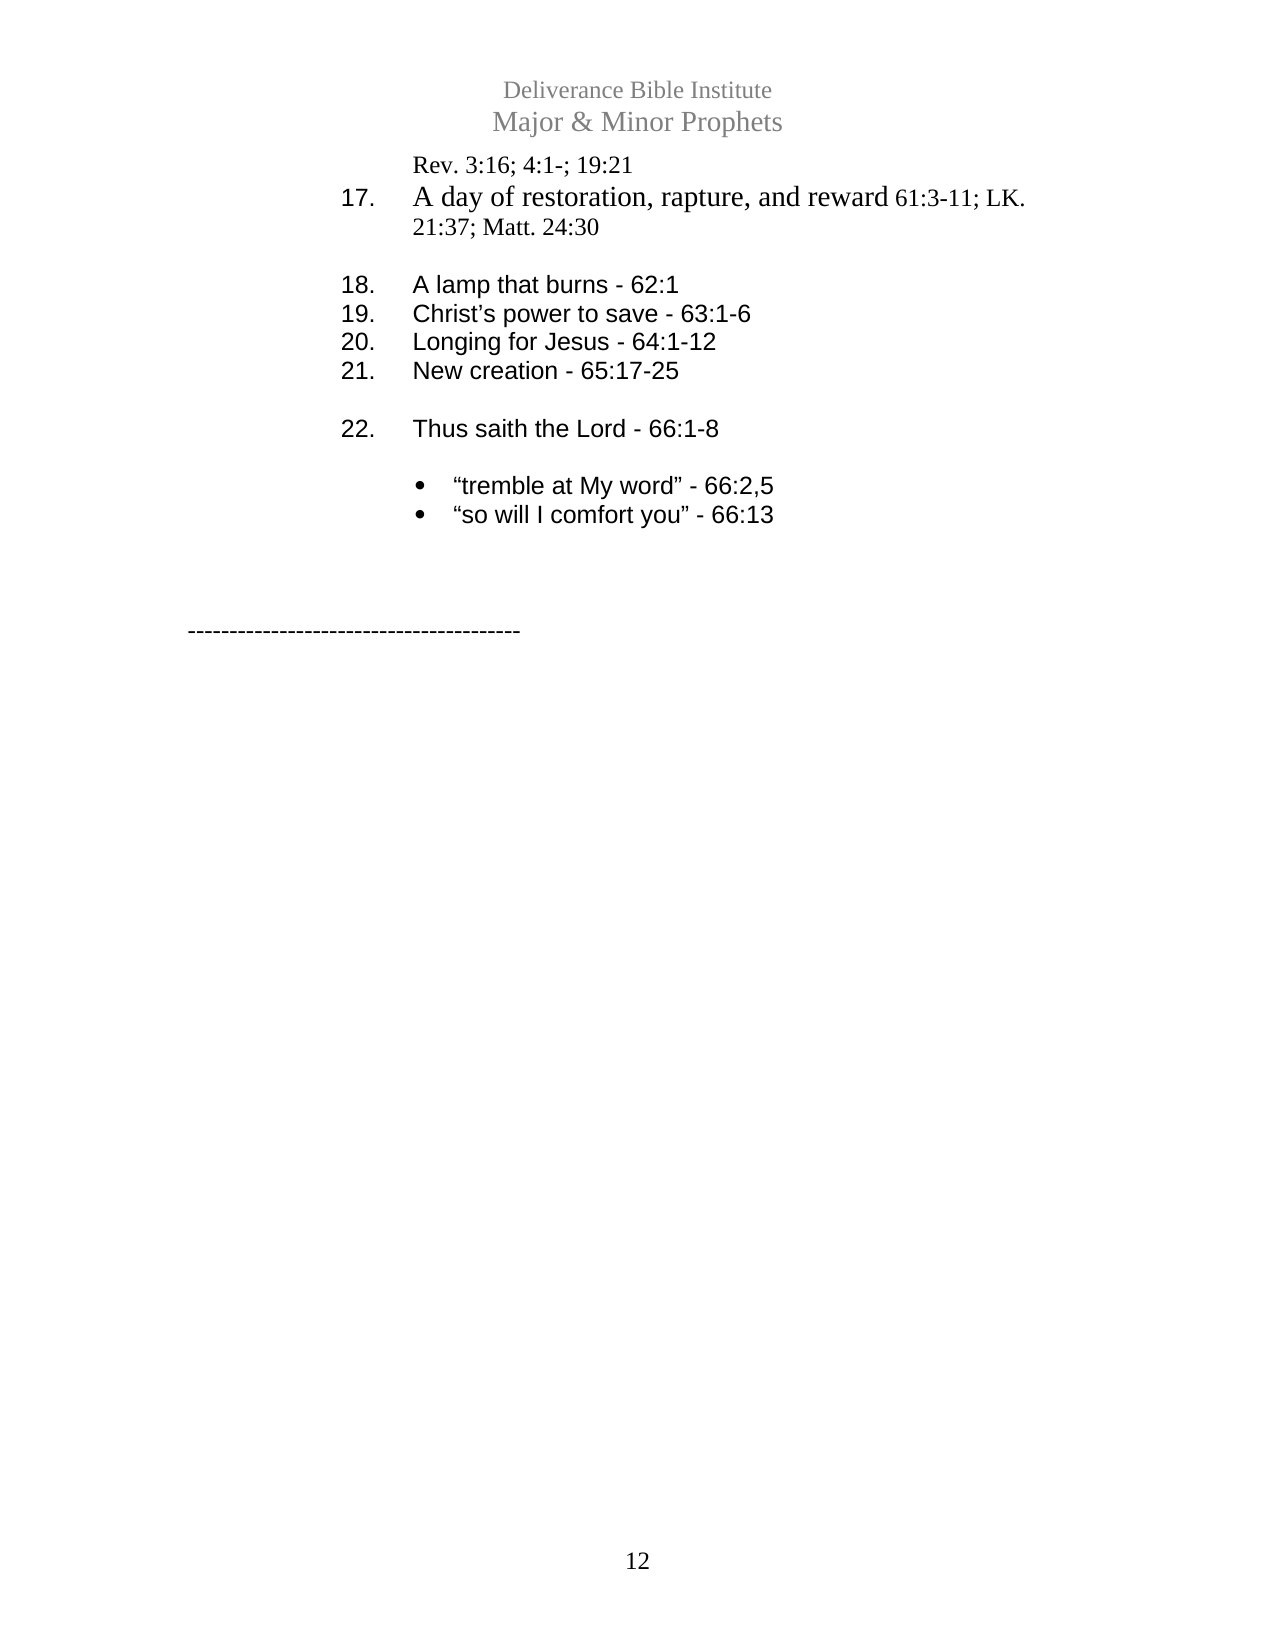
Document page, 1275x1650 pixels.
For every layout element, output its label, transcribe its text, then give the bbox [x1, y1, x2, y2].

list “tremble at My word” - 66:2,5 [416, 471, 1087, 500]
list Longing for Jesus - 64:1-12 [341, 327, 1087, 356]
list A day of restoration, rapture, and reward 61:3-11; LK. 21:37; Matt. 24:30 [341, 179, 1087, 241]
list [341, 150, 1087, 179]
list Christ’s power to save - 63:1-6 [341, 298, 1087, 327]
list “so will I comfort you” - 66:13 [416, 500, 1087, 529]
list A lamp that burns - 62:1 [341, 270, 1087, 298]
list Thus saith the Lord - 66:1-8 [341, 413, 1087, 442]
list New creation - 65:17-25 [341, 356, 1087, 385]
text ---------------------------------------- [187, 615, 1087, 644]
